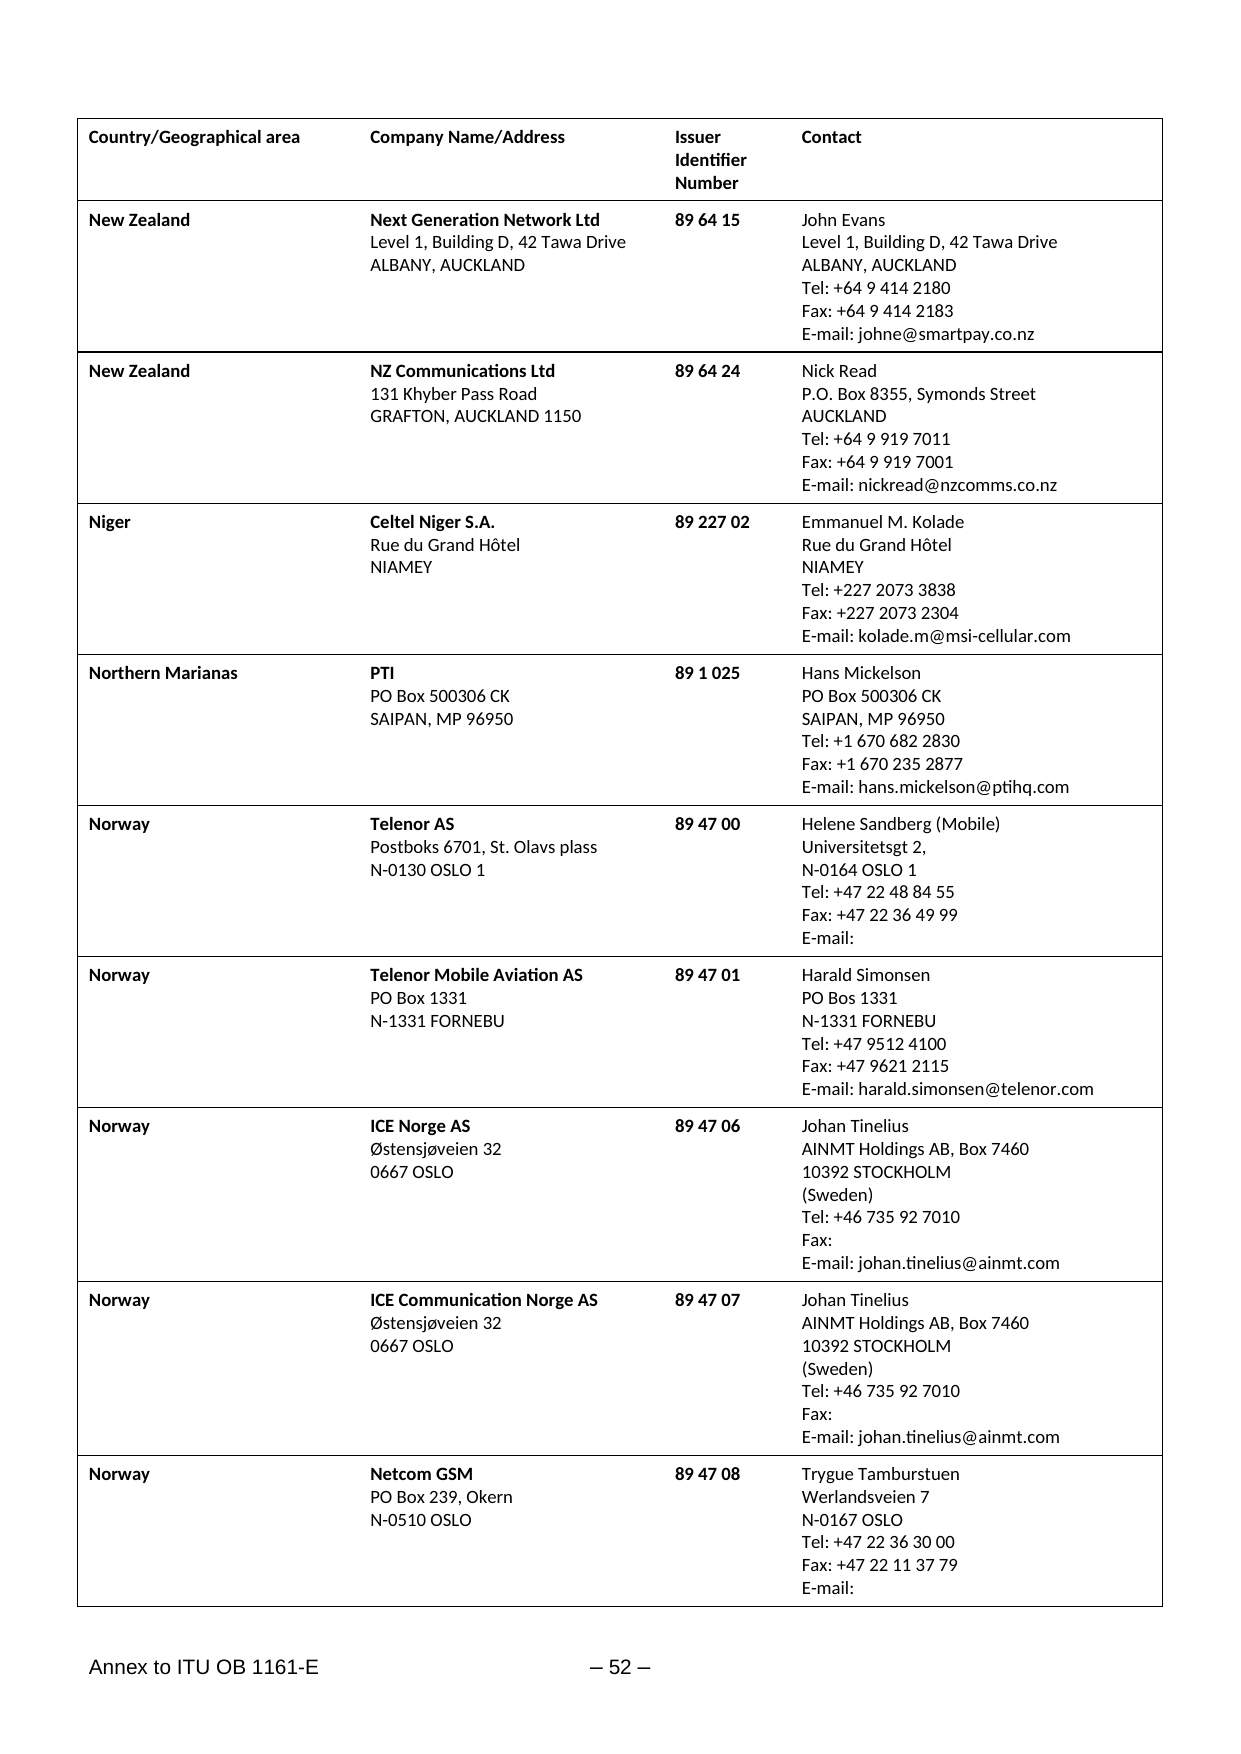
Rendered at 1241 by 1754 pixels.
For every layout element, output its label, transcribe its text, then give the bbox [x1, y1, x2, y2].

table_cell 89 1 025 [646, 655, 790, 804]
table_cell 89 47 01 [646, 957, 790, 1107]
table_cell 89 47 00 [646, 806, 790, 956]
table_cell Nick Read P.O. Box 8355, Symonds Street AUCKLAND Tel: +64 9 919 7011 Fax: +64 9 919 7001 E-mail: nickread@nzcomms.co.nz [790, 353, 1162, 502]
table_cell Northern Marianas [78, 655, 359, 804]
table_cell Telenor AS Postboks 6701, St. Olavs plass N-0130 OSLO 1 [359, 806, 646, 956]
table_cell 89 47 07 [646, 1282, 790, 1454]
table_cell Norway [78, 1456, 359, 1606]
table_cell Emmanuel M. Kolade Rue du Grand Hôtel NIAMEY Tel: +227 2073 3838 Fax: +227 2073 2304 E-mail: kolade.m@msi-cellular.com [790, 504, 1162, 653]
table_cell Celtel Niger S.A. Rue du Grand Hôtel NIAMEY [359, 504, 646, 653]
table_cell John Evans Level 1, Building D, 42 Tawa Drive ALBANY, AUCKLAND Tel: +64 9 414 2180 Fax: +64 9 414 2183 E-mail: johne@smartpay.co.nz [790, 201, 1162, 351]
table_cell ICE Communication Norge AS Østensjøveien 32 0667 OSLO [359, 1282, 646, 1454]
table_cell Niger [78, 504, 359, 653]
table_cell Norway [78, 806, 359, 956]
table_cell Norway [78, 1282, 359, 1454]
table_cell Netcom GSM PO Box 239, Okern N-0510 OSLO [359, 1456, 646, 1606]
table_cell New Zealand [78, 353, 359, 502]
table_cell Telenor Mobile Aviation AS PO Box 1331 N-1331 FORNEBU [359, 957, 646, 1107]
table_cell 89 64 24 [646, 353, 790, 502]
table_cell NZ Communications Ltd 131 Khyber Pass Road GRAFTON, AUCKLAND 1150 [359, 353, 646, 502]
table_cell PTI PO Box 500306 CK SAIPAN, MP 96950 [359, 655, 646, 804]
table_cell Helene Sandberg (Mobile) Universitetsgt 2, N-0164 OSLO 1 Tel: +47 22 48 84 55 Fax: +47 22 36 49 99 E-mail: [790, 806, 1162, 956]
table_cell Harald Simonsen PO Bos 1331 N-1331 FORNEBU Tel: +47 9512 4100 Fax: +47 9621 2115 E-mail: harald.simonsen@telenor.com [790, 957, 1162, 1107]
table_cell ICE Norge AS Østensjøveien 32 0667 OSLO [359, 1108, 646, 1281]
table_header Company Name/Address [359, 119, 646, 200]
table_header Issuer Identifier Number [646, 119, 790, 200]
table_cell 89 47 06 [646, 1108, 790, 1281]
table_cell 89 64 15 [646, 201, 790, 351]
table_cell Trygue Tamburstuen Werlandsveien 7 N-0167 OSLO Tel: +47 22 36 30 00 Fax: +47 22 11 37 79 E-mail: [790, 1456, 1162, 1606]
table_cell 89 47 08 [646, 1456, 790, 1606]
table_cell Norway [78, 957, 359, 1107]
table_cell Norway [78, 1108, 359, 1281]
table_cell 89 227 02 [646, 504, 790, 653]
table_cell Next Generation Network Ltd Level 1, Building D, 42 Tawa Drive ALBANY, AUCKLAND [359, 201, 646, 351]
table_cell Hans Mickelson PO Box 500306 CK SAIPAN, MP 96950 Tel: +1 670 682 2830 Fax: +1 670 235 2877 E-mail: hans.mickelson@ptihq.com [790, 655, 1162, 804]
table_cell Johan Tinelius AINMT Holdings AB, Box 7460 10392 STOCKHOLM (Sweden) Tel: +46 735 92 7010 Fax: E-mail: johan.tinelius@ainmt.com [790, 1282, 1162, 1454]
table_header Contact [790, 119, 1162, 200]
table_cell Johan Tinelius AINMT Holdings AB, Box 7460 10392 STOCKHOLM (Sweden) Tel: +46 735 92 7010 Fax: E-mail: johan.tinelius@ainmt.com [790, 1108, 1162, 1281]
table_cell New Zealand [78, 201, 359, 351]
table_header Country/Geographical area [78, 119, 359, 200]
